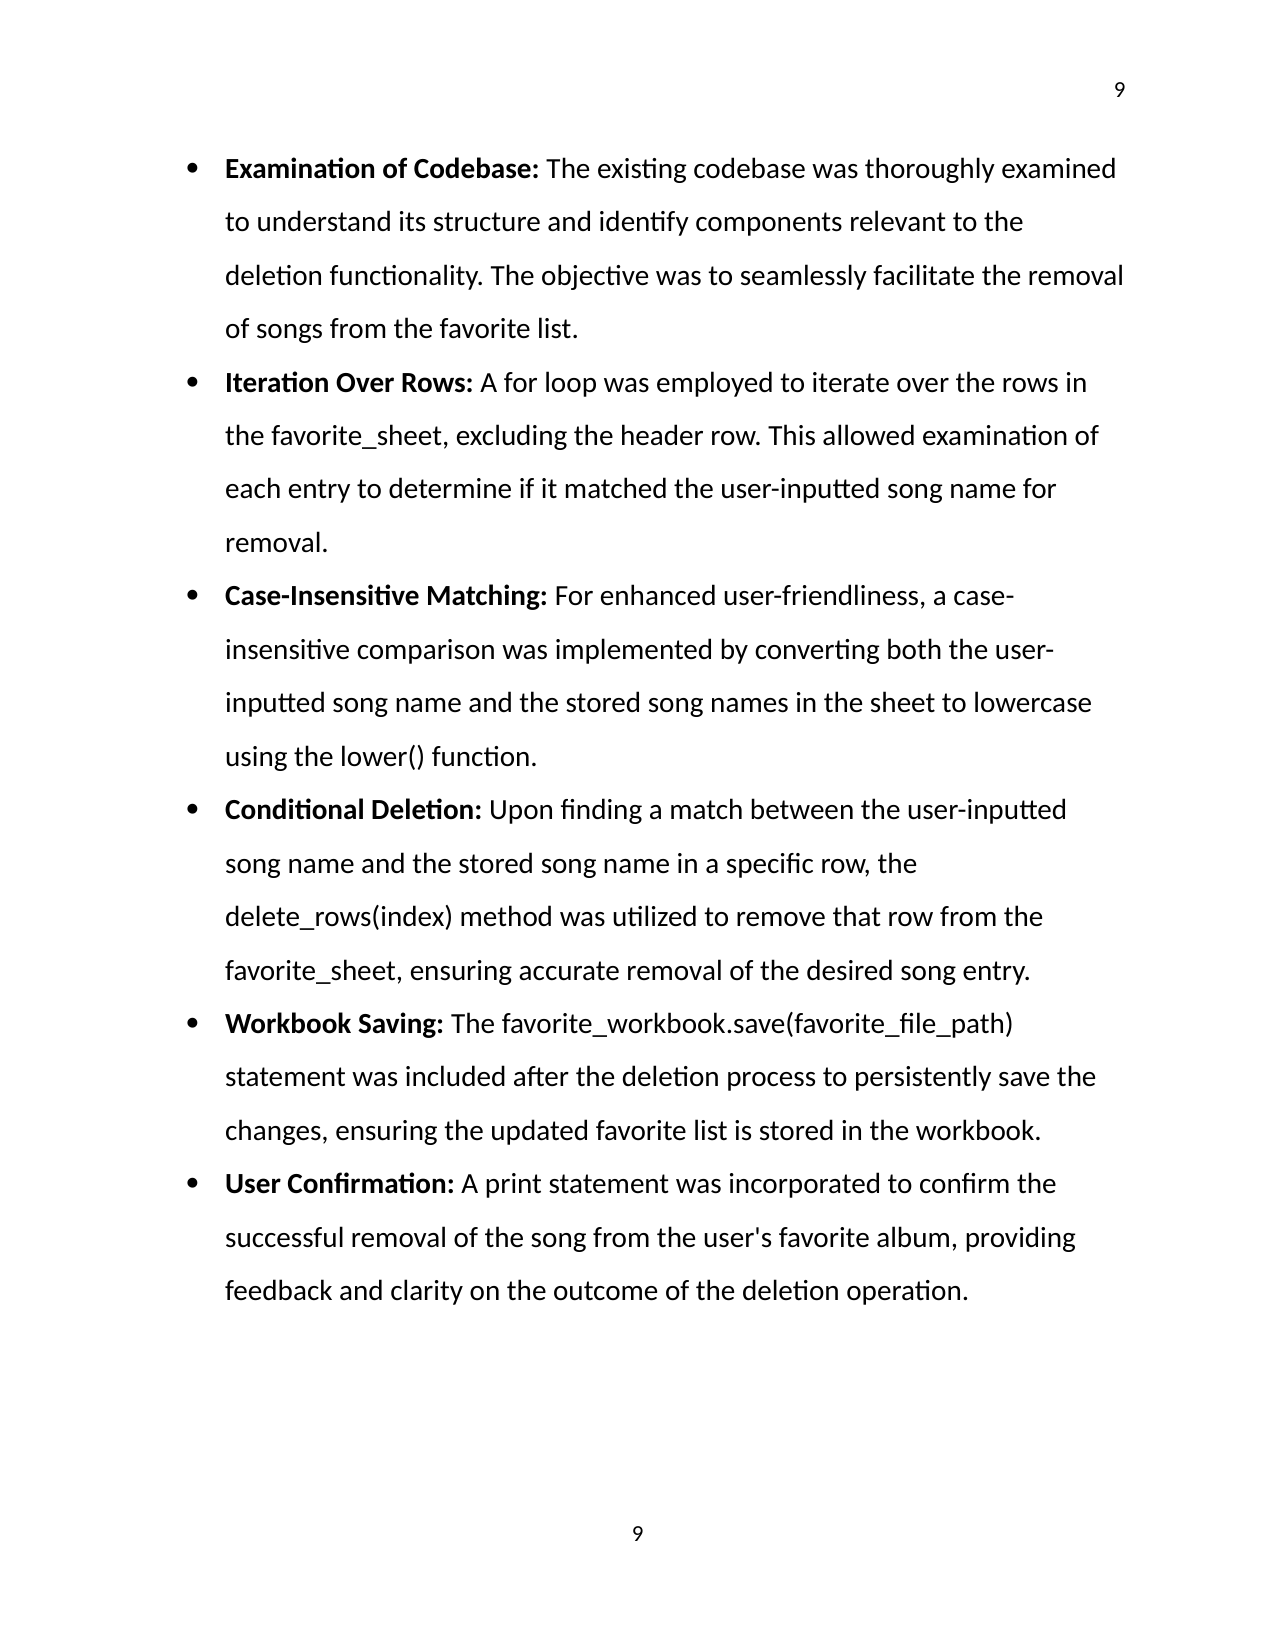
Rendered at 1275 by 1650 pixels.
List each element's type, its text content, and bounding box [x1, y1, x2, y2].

list User Confirmation: A print statement was incorporated to confirm the successful removal of the song from the user's favorite album, providing feedback and clarity on the outcome of the deletion operation. [187, 1165, 1125, 1308]
list Iteration Over Rows: A for loop was employed to iterate over the rows in the favorite_sheet, excluding the header row. This allowed examination of each entry to determine if it matched the user-inputted song name for removal. [187, 364, 1125, 560]
list Workbook Saving: The favorite_workbook.save(favorite_file_path) statement was included after the deletion process to persistently save the changes, ensuring the updated favorite list is stored in the workbook. [187, 1005, 1125, 1147]
list Case-Insensitive Matching: For enhanced user-friendliness, a case-insensitive comparison was implemented by converting both the user-inputted song name and the stored song names in the sheet to lowercase using the lower() function. [187, 577, 1125, 773]
list Conditional Deletion: Upon finding a match between the user-inputted song name and the stored song name in a specific row, the delete_rows(index) method was utilized to remove that row from the favorite_sheet, ensuring accurate removal of the desired song entry. [187, 791, 1125, 987]
list Examination of Codebase: The existing codebase was thoroughly examined to understand its structure and identify components relevant to the deletion functionality. The objective was to seamlessly facilitate the removal of songs from the favorite list. [187, 150, 1125, 346]
